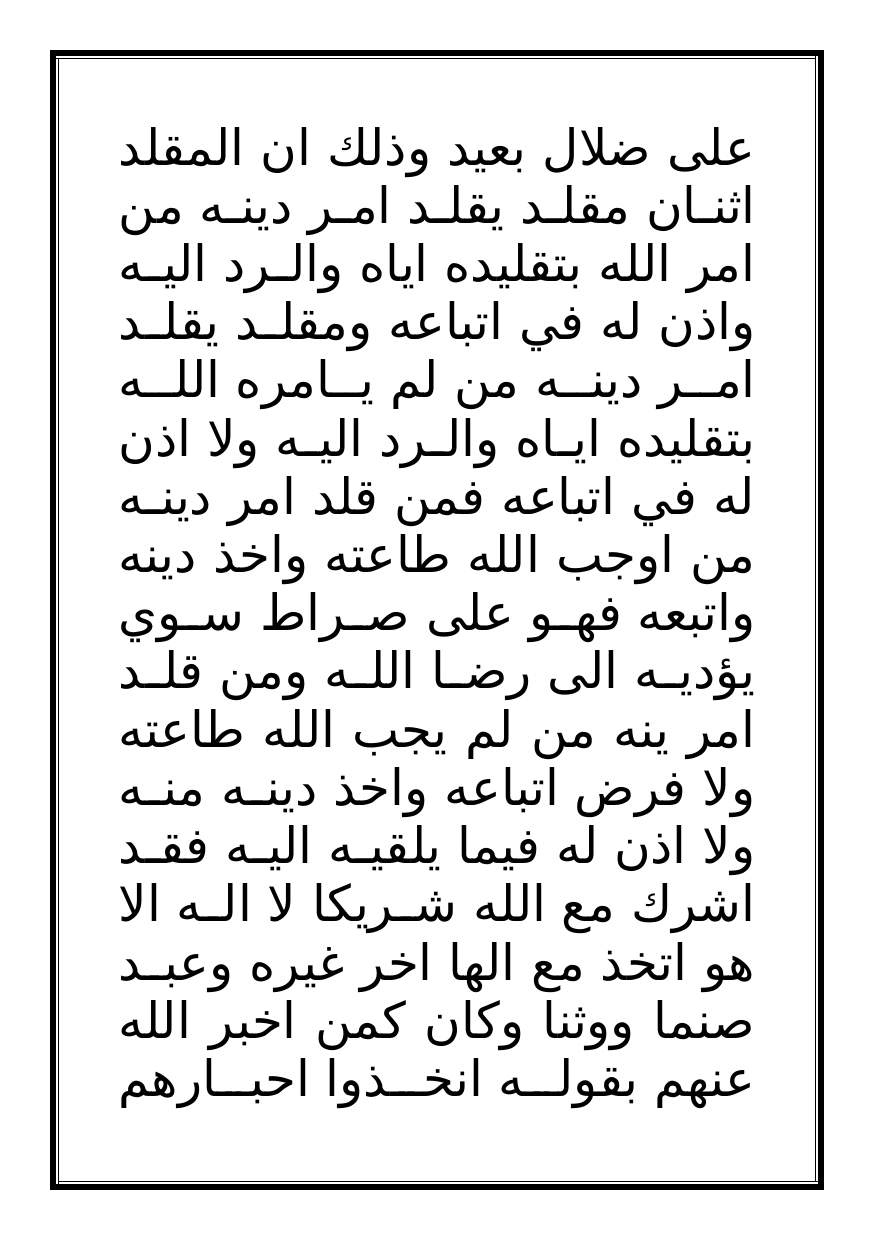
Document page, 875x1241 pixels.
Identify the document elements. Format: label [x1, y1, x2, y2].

text [118, 118, 756, 1108]
